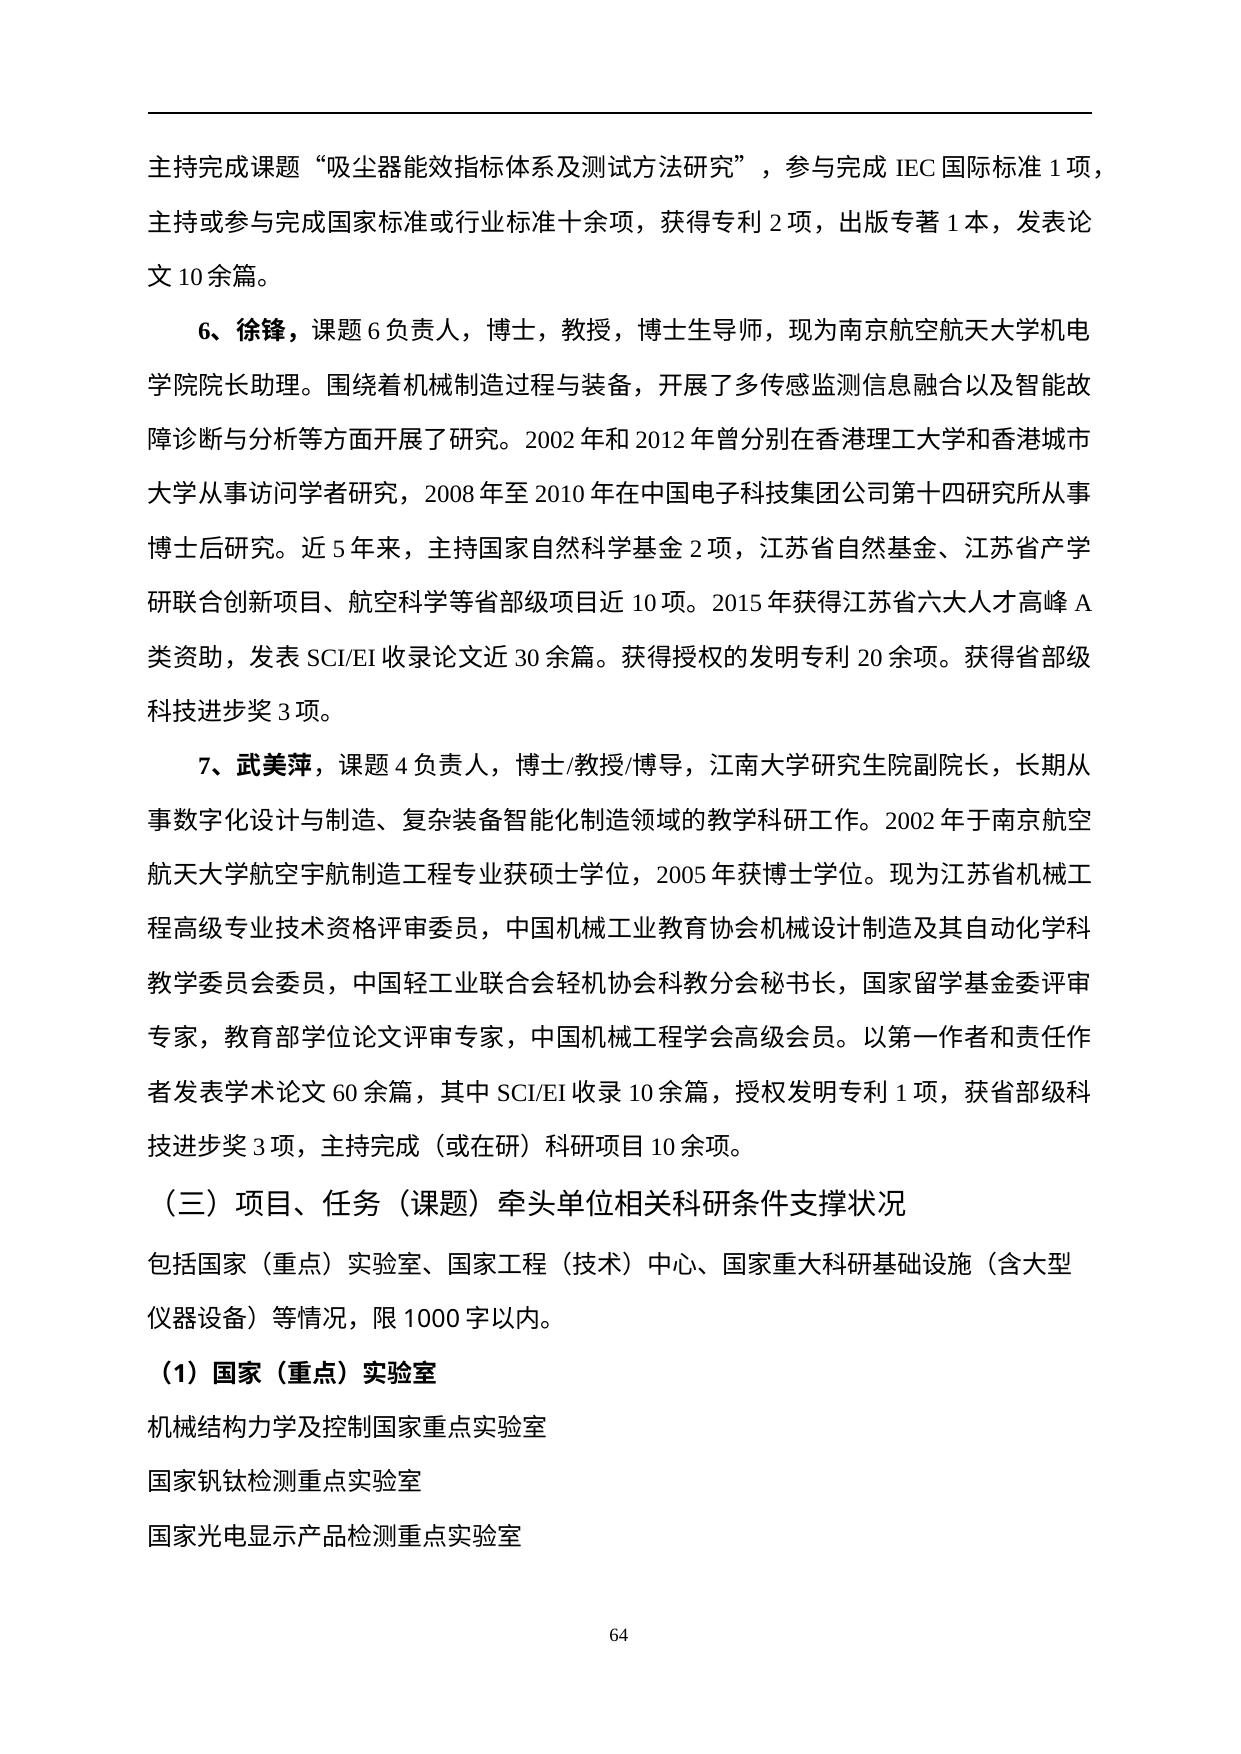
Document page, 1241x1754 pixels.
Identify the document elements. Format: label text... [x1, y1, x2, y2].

text 国家钒钛检测重点实验室 [148, 1462, 1092, 1498]
text （三）项目、任务（课题）牵头单位相关科研条件支撑状况 [148, 1181, 1092, 1223]
text 6、徐锋，课题6负责人，博士，教授，博士生导师，现为南京航空航天大学机电学院院长助理。围绕着机械制造过程与装备，开展了多传感监测信息融合以及智能故障诊断与分析等方面开展了研究。2002年和2012年曾分别在香港理工大学和香港城市大学从事访问学者研究，2008年至2010年在中国电子科技集团公司第十四研究所从事博士后研究。近5年来，主持国家自然科学基金2项，江苏省自然基金、江苏省产学研联合创新项目、航空科学等省部级项目近10项。2015年获得江苏省六大人才高峰A类资助，发表SCI/EI收录论文近30余篇。获得授权的发明专利20余项。获得省部级科技进步奖3项。 [148, 311, 1092, 728]
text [148, 148, 1092, 293]
text 机械结构力学及控制国家重点实验室 [148, 1407, 1092, 1444]
text 7、武美萍，课题4负责人，博士/教授/博导，江南大学研究生院副院长，长期从事数字化设计与制造、复杂装备智能化制造领域的教学科研工作。2002年于南京航空航天大学航空宇航制造工程专业获硕士学位，2005年获博士学位。现为江苏省机械工程高级专业技术资格评审委员，中国机械工业教育协会机械设计制造及其自动化学科教学委员会委员，中国轻工业联合会轻机协会科教分会秘书长，国家留学基金委评审专家，教育部学位论文评审专家，中国机械工程学会高级会员。以第一作者和责任作者发表学术论文60余篇，其中SCI/EI收录10余篇，授权发明专利1项，获省部级科技进步奖3项，主持完成（或在研）科研项目10余项。 [148, 746, 1092, 1163]
text 包括国家（重点）实验室、国家工程（技术）中心、国家重大科研基础设施（含大型仪器设备）等情况，限1000字以内。 [148, 1244, 1092, 1335]
text （1）国家（重点）实验室 [148, 1353, 1092, 1389]
text 国家光电显示产品检测重点实验室 [148, 1516, 1092, 1552]
